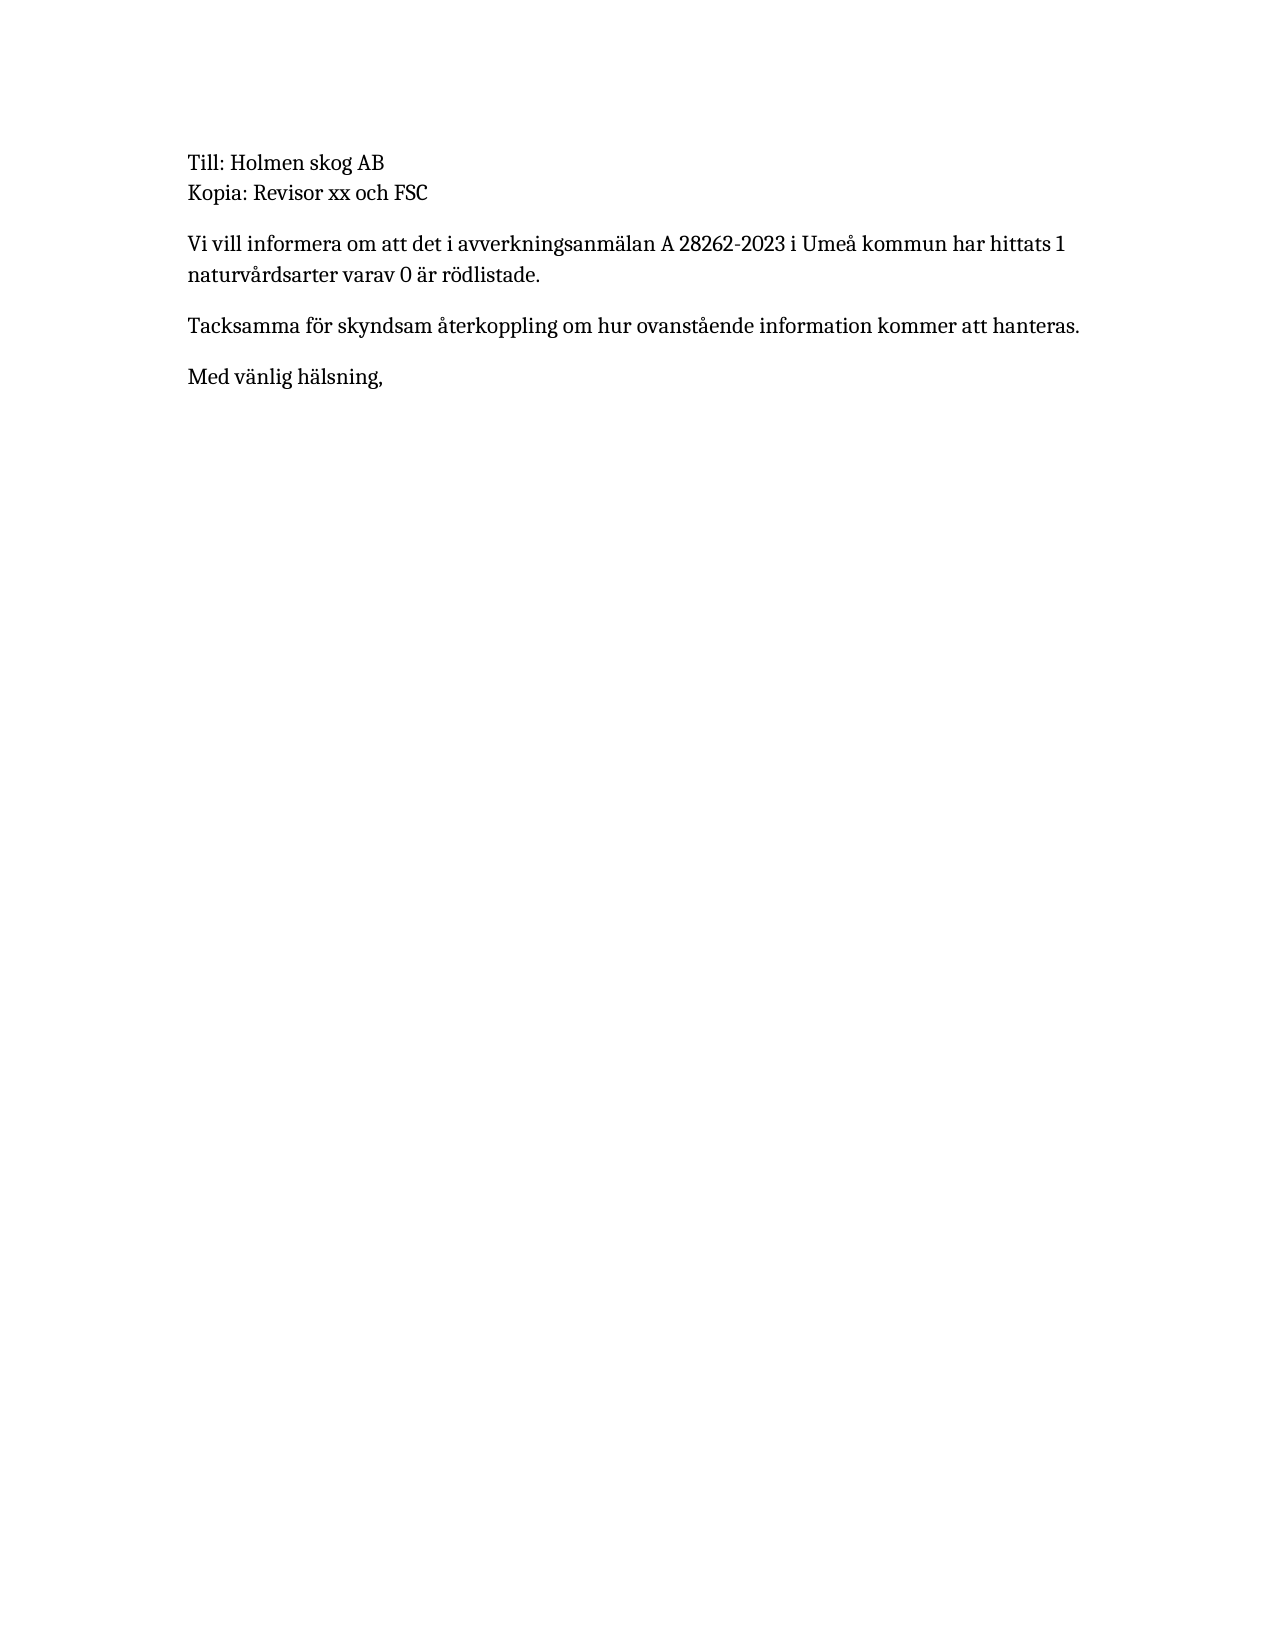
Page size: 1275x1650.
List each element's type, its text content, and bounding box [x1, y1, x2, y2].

text Med vänlig hälsning, [187, 363, 1087, 420]
text Tacksamma för skyndsam återkoppling om hur ovanstående information kommer att hanteras. [187, 312, 1087, 339]
text Till: Holmen skog AB Kopia: Revisor xx och FSC [187, 150, 1087, 207]
text Vi vill informera om att det i avverkningsanmälan A 28262-2023 i Umeå kommun har hittats 1 naturvårdsarter varav 0 är rödlistade. [187, 231, 1087, 288]
